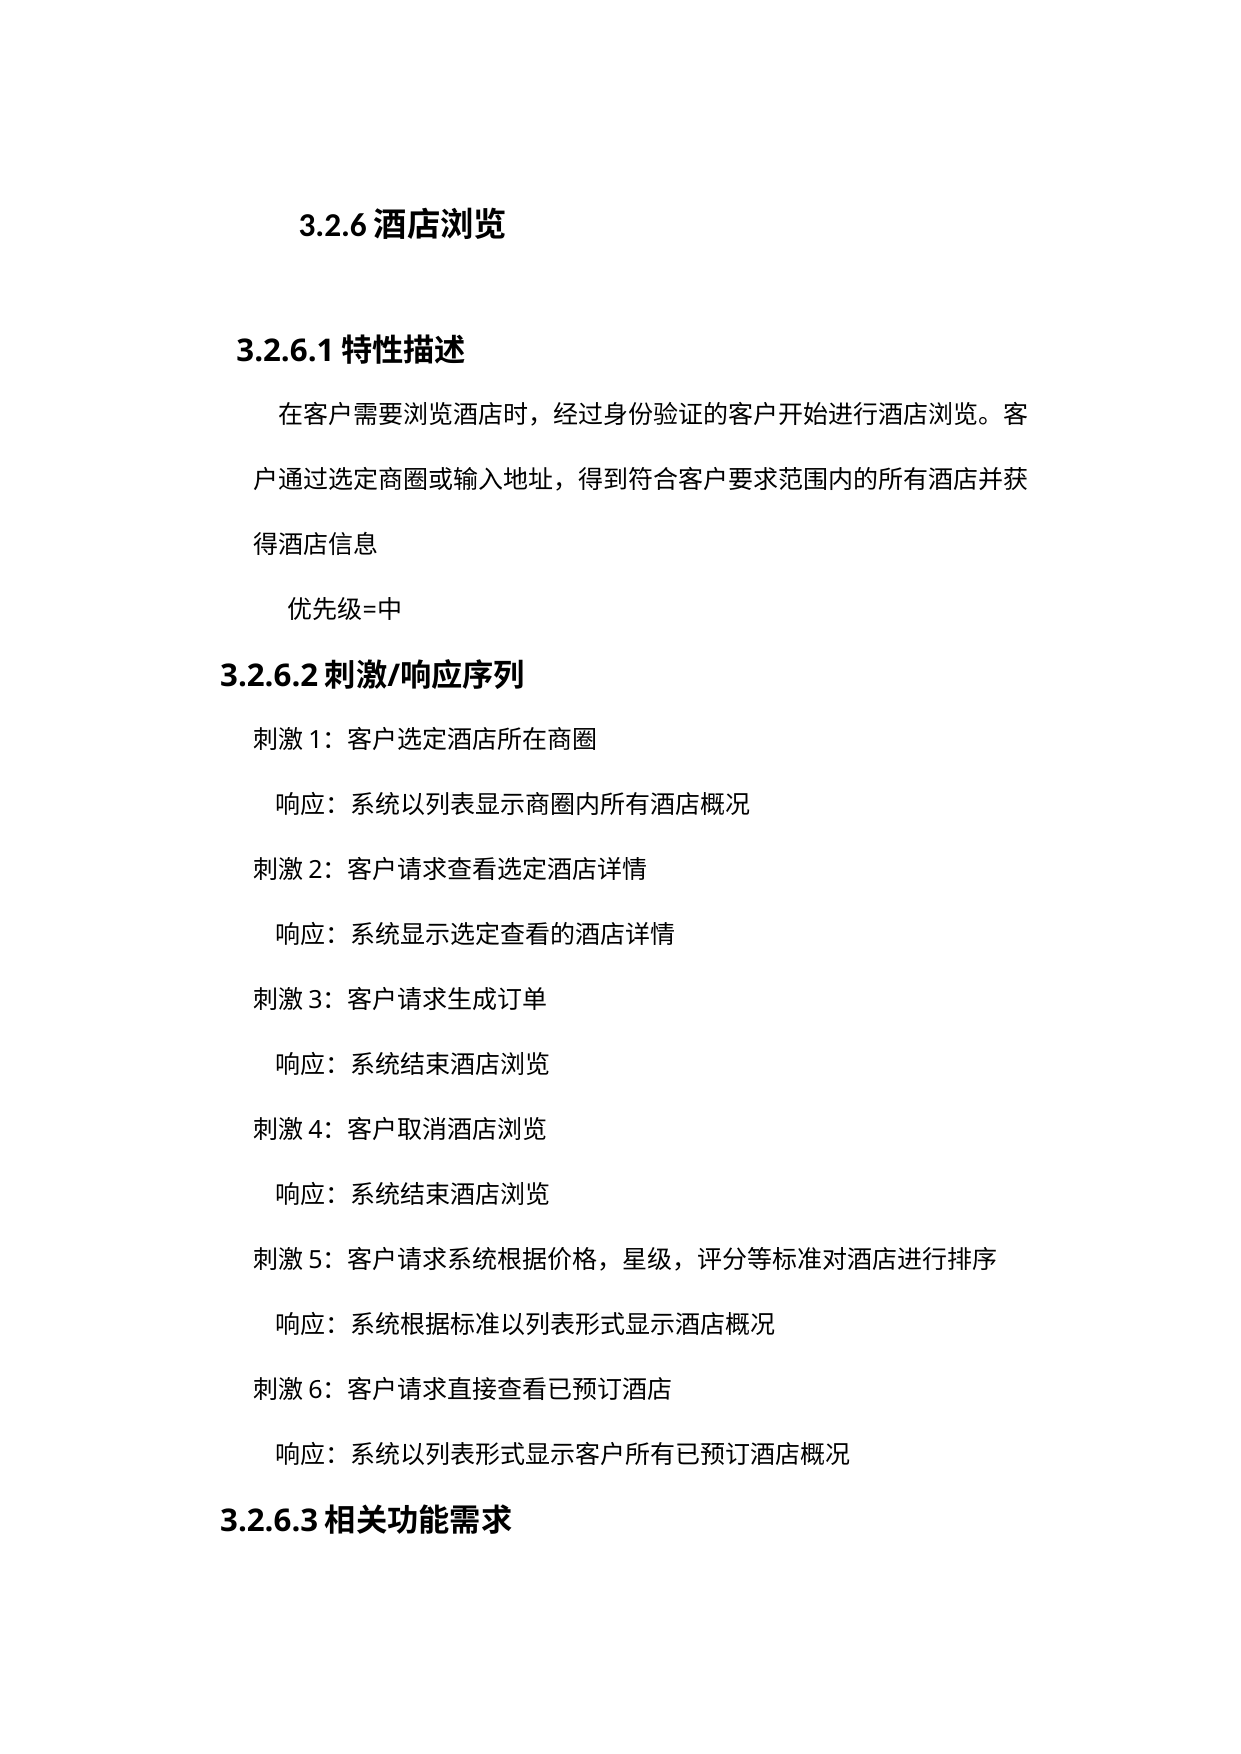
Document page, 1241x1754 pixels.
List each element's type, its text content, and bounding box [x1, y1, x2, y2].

text 刺激1：客户选定酒店所在商圈 [253, 705, 1053, 770]
text 响应：系统显示选定查看的酒店详情 [253, 900, 1053, 965]
text 3.2.6.1特性描述 [187, 315, 1053, 380]
text 刺激2：客户请求查看选定酒店详情 [253, 835, 1053, 900]
text 响应：系统以列表显示商圈内所有酒店概况 [253, 770, 1053, 835]
text 在客户需要浏览酒店时，经过身份验证的客户开始进行酒店浏览。客户通过选定商圈或输入地址，得到符合客户要求范围内的所有酒店并获得酒店信息 [253, 380, 1053, 575]
subtitle 3.2.6酒店浏览 [298, 189, 1053, 254]
text 响应：系统根据标准以列表形式显示酒店概况 [253, 1290, 1053, 1355]
text 刺激3：客户请求生成订单 [253, 965, 1053, 1030]
text 3.2.6.3相关功能需求 [187, 1485, 1053, 1550]
text 3.2.6.2刺激/响应序列 [187, 640, 1053, 705]
text 刺激4：客户取消酒店浏览 [253, 1095, 1053, 1160]
text 刺激5：客户请求系统根据价格，星级，评分等标准对酒店进行排序 [253, 1225, 1053, 1290]
text 响应：系统结束酒店浏览 [253, 1160, 1053, 1225]
text 响应：系统以列表形式显示客户所有已预订酒店概况 [253, 1420, 1053, 1485]
text 优先级=中 [187, 575, 1053, 640]
text 响应：系统结束酒店浏览 [253, 1030, 1053, 1095]
text 刺激6：客户请求直接查看已预订酒店 [253, 1355, 1053, 1420]
